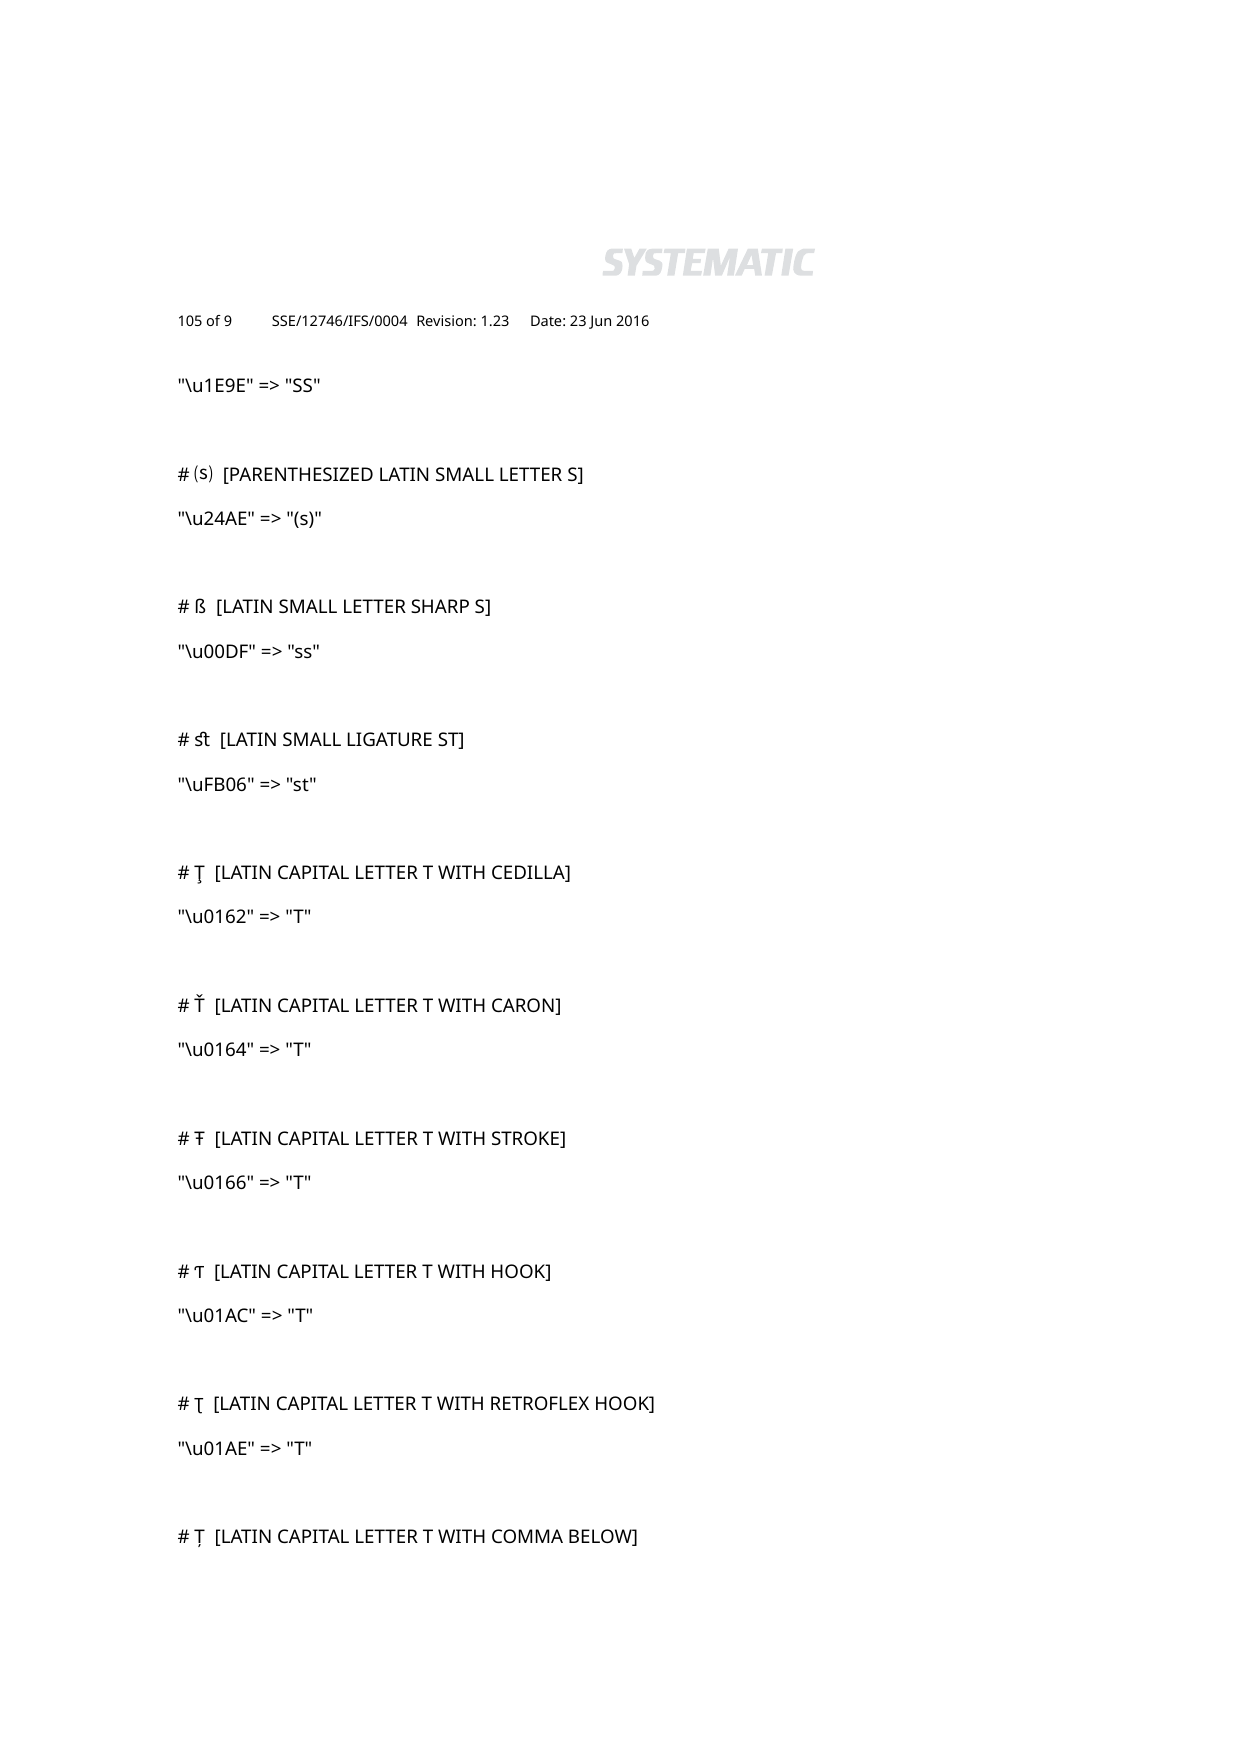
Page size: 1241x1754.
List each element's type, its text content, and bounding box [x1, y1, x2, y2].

text # Ț [LATIN CAPITAL LETTER T WITH COMMA BELOW] [177, 1523, 886, 1549]
text "\u0164" => "T" [177, 1037, 886, 1062]
text # ⒮ [PARENTHESIZED LATIN SMALL LETTER S] [177, 461, 886, 487]
text # Ƭ [LATIN CAPITAL LETTER T WITH HOOK] [177, 1258, 886, 1283]
text "\u01AC" => "T" [177, 1302, 886, 1328]
text "\u0166" => "T" [177, 1169, 886, 1195]
text # ß [LATIN SMALL LETTER SHARP S] [177, 594, 886, 619]
text "\u1E9E" => "SS" [177, 177, 886, 398]
text # ﬆ [LATIN SMALL LIGATURE ST] [177, 727, 886, 752]
text # Ţ [LATIN CAPITAL LETTER T WITH CEDILLA] [177, 859, 886, 885]
text # Ŧ [LATIN CAPITAL LETTER T WITH STROKE] [177, 1125, 886, 1151]
text "\u00DF" => "ss" [177, 638, 886, 664]
text "\u01AE" => "T" [177, 1435, 886, 1461]
text # Ʈ [LATIN CAPITAL LETTER T WITH RETROFLEX HOOK] [177, 1391, 886, 1416]
text "\u0162" => "T" [177, 904, 886, 929]
text # Ť [LATIN CAPITAL LETTER T WITH CARON] [177, 992, 886, 1018]
text "\uFB06" => "st" [177, 771, 886, 796]
text "\u24AE" => "(s)" [177, 505, 886, 531]
